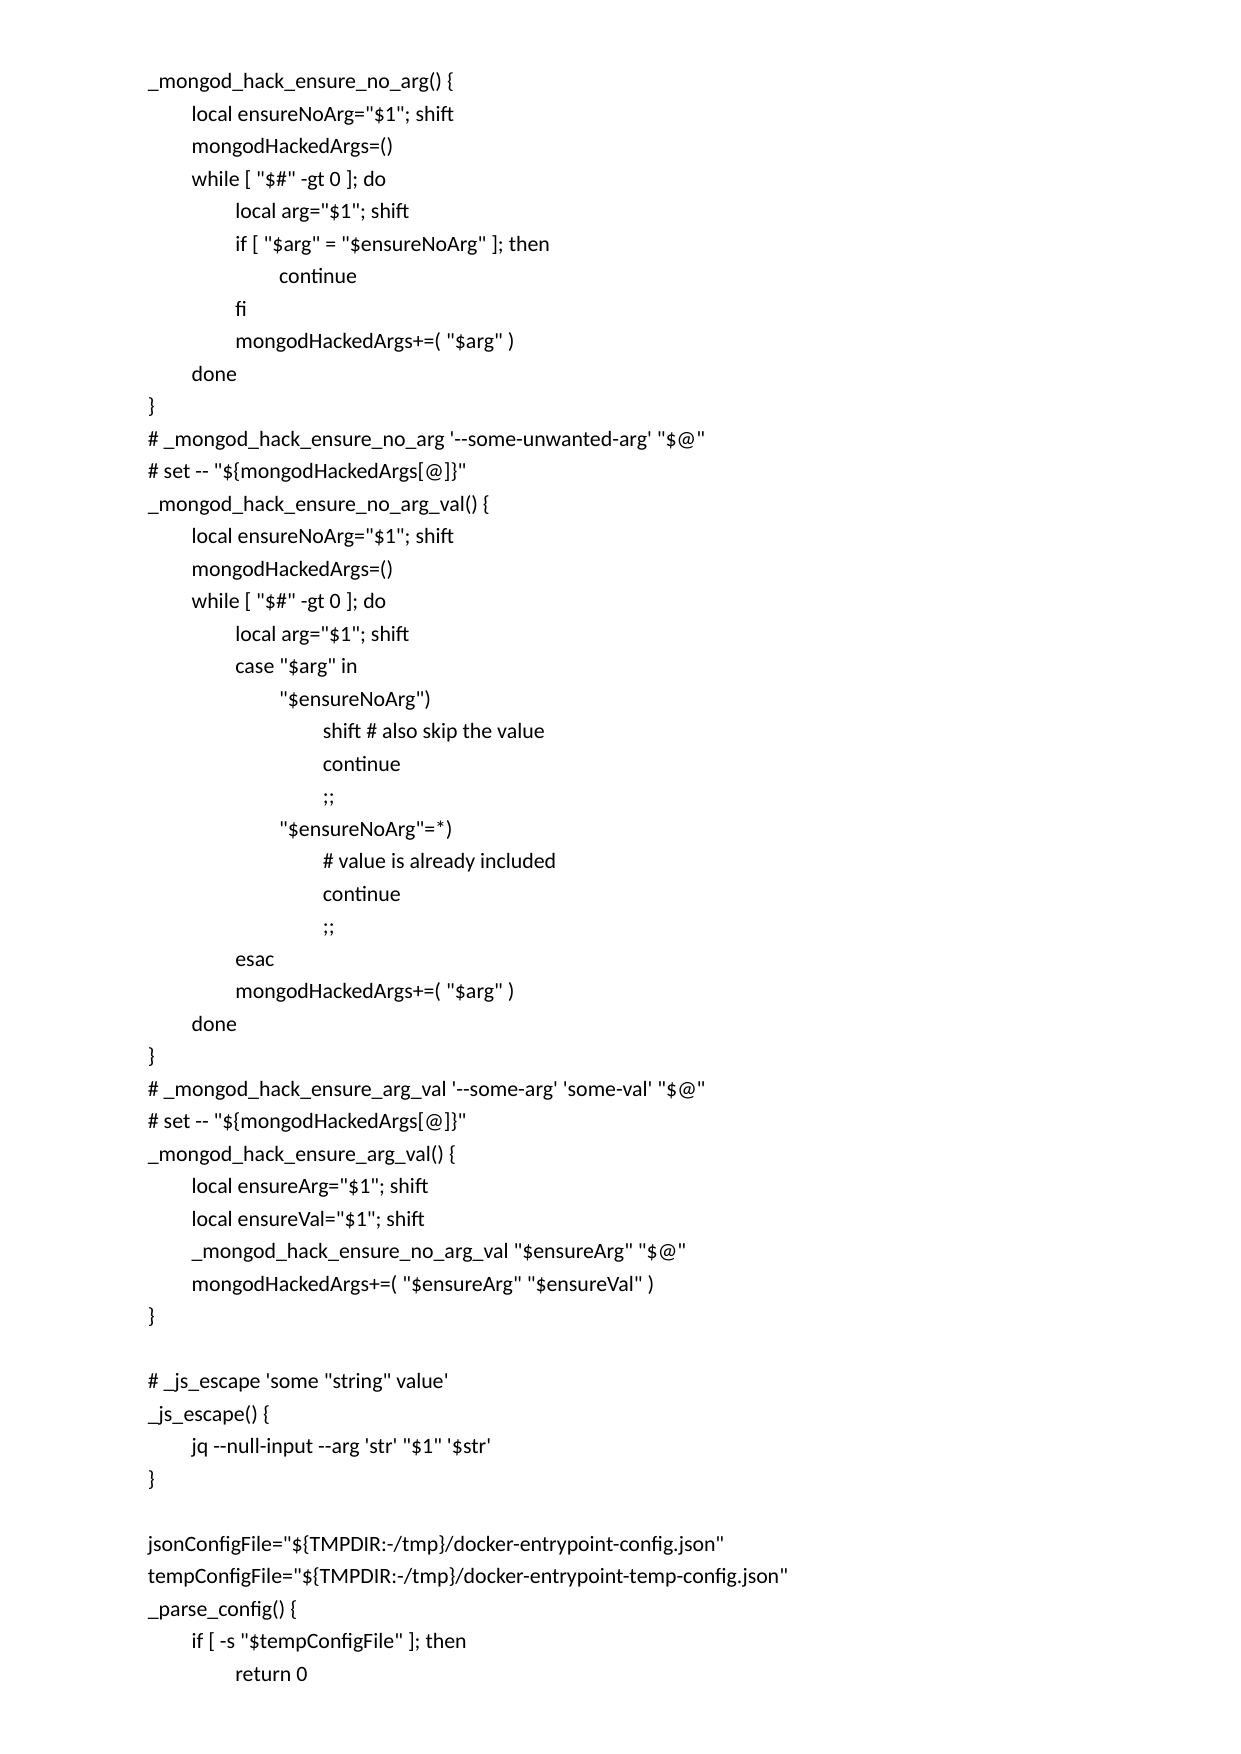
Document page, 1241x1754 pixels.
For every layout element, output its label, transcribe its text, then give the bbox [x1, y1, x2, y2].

text done [148, 1007, 1181, 1039]
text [148, 422, 1181, 454]
text ;; [148, 909, 1181, 942]
text continue [148, 877, 1181, 909]
text _parse_config() { [148, 1592, 1181, 1624]
text # _mongod_hack_ensure_arg_val '--some-arg' 'some-val' "$@" [148, 1072, 1181, 1104]
text ;; [148, 779, 1181, 812]
text local ensureVal="$1"; shift [148, 1202, 1181, 1234]
text local arg="$1"; shift [148, 194, 1181, 227]
text shift # also skip the value [148, 714, 1181, 747]
text jsonConfigFile="${TMPDIR:-/tmp}/docker-entrypoint-config.json" [148, 1527, 1181, 1559]
text jq --null-input --arg 'str' "$1" '$str' [148, 1429, 1181, 1462]
text continue [148, 747, 1181, 779]
text } [148, 389, 1181, 422]
text # value is already included [148, 844, 1181, 877]
text _mongod_hack_ensure_arg_val() { [148, 1137, 1181, 1169]
text mongodHackedArgs+=( "$arg" ) [148, 974, 1181, 1007]
text return 0 [148, 1657, 1181, 1689]
text while [ "$#" -gt 0 ]; do [148, 584, 1181, 617]
text local ensureNoArg="$1"; shift [148, 97, 1181, 129]
text "$ensureNoArg") [148, 682, 1181, 714]
text mongodHackedArgs=() [148, 129, 1181, 162]
text # set -- "${mongodHackedArgs[@]}" [148, 454, 1181, 487]
text esac [148, 942, 1181, 974]
text if [ "$arg" = "$ensureNoArg" ]; then [148, 227, 1181, 259]
text local arg="$1"; shift [148, 617, 1181, 649]
text # set -- "${mongodHackedArgs[@]}" [148, 1104, 1181, 1137]
text _js_escape() { [148, 1397, 1181, 1429]
text _mongod_hack_ensure_no_arg_val "$ensureArg" "$@" [148, 1234, 1181, 1267]
text while [ "$#" -gt 0 ]; do [148, 162, 1181, 194]
text mongodHackedArgs+=( "$ensureArg" "$ensureVal" ) [148, 1267, 1181, 1299]
text # _js_escape 'some "string" value' [148, 1364, 1181, 1397]
text case "$arg" in [148, 649, 1181, 682]
text if [ -s "$tempConfigFile" ]; then [148, 1624, 1181, 1657]
text tempConfigFile="${TMPDIR:-/tmp}/docker-entrypoint-temp-config.json" [148, 1559, 1181, 1592]
text fi [148, 292, 1181, 324]
text done [148, 357, 1181, 389]
text mongodHackedArgs+=( "$arg" ) [148, 324, 1181, 357]
text _mongod_hack_ensure_no_arg() { [148, 64, 1181, 97]
text } [148, 1462, 1181, 1494]
text local ensureArg="$1"; shift [148, 1169, 1181, 1202]
text } [148, 1039, 1181, 1072]
text } [148, 1299, 1181, 1332]
text mongodHackedArgs=() [148, 552, 1181, 584]
text local ensureNoArg="$1"; shift [148, 519, 1181, 552]
text "$ensureNoArg"=*) [148, 812, 1181, 844]
text continue [148, 259, 1181, 292]
text _mongod_hack_ensure_no_arg_val() { [148, 487, 1181, 519]
